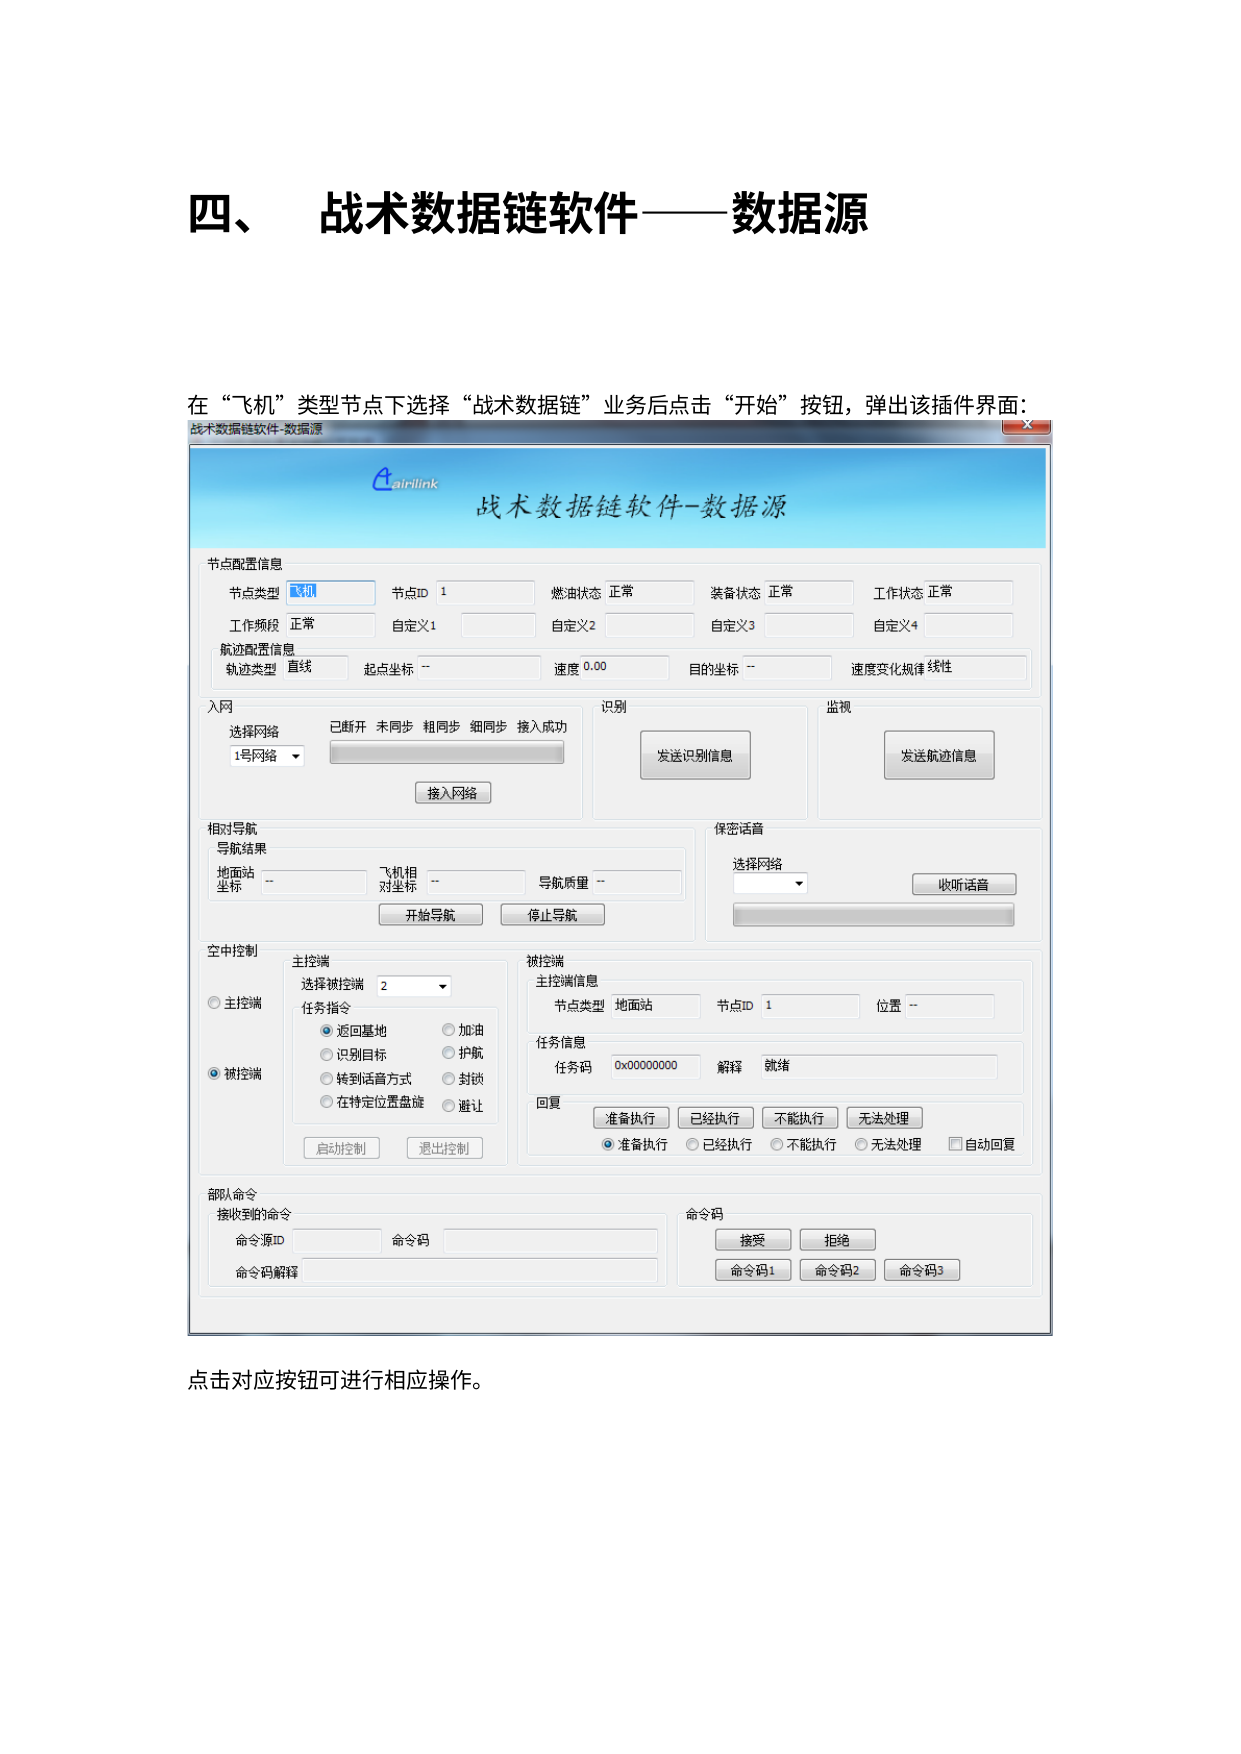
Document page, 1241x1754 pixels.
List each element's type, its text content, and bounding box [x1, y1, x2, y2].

picture [187, 420, 1053, 1336]
subtitle 战术数据链软件——数据源 [187, 162, 1053, 259]
text 点击对应按钮可进行相应操作。 [187, 1362, 1053, 1395]
text 在“飞机”类型节点下选择“战术数据链”业务后点击“开始”按钮，弹出该插件界面： [187, 387, 1053, 420]
